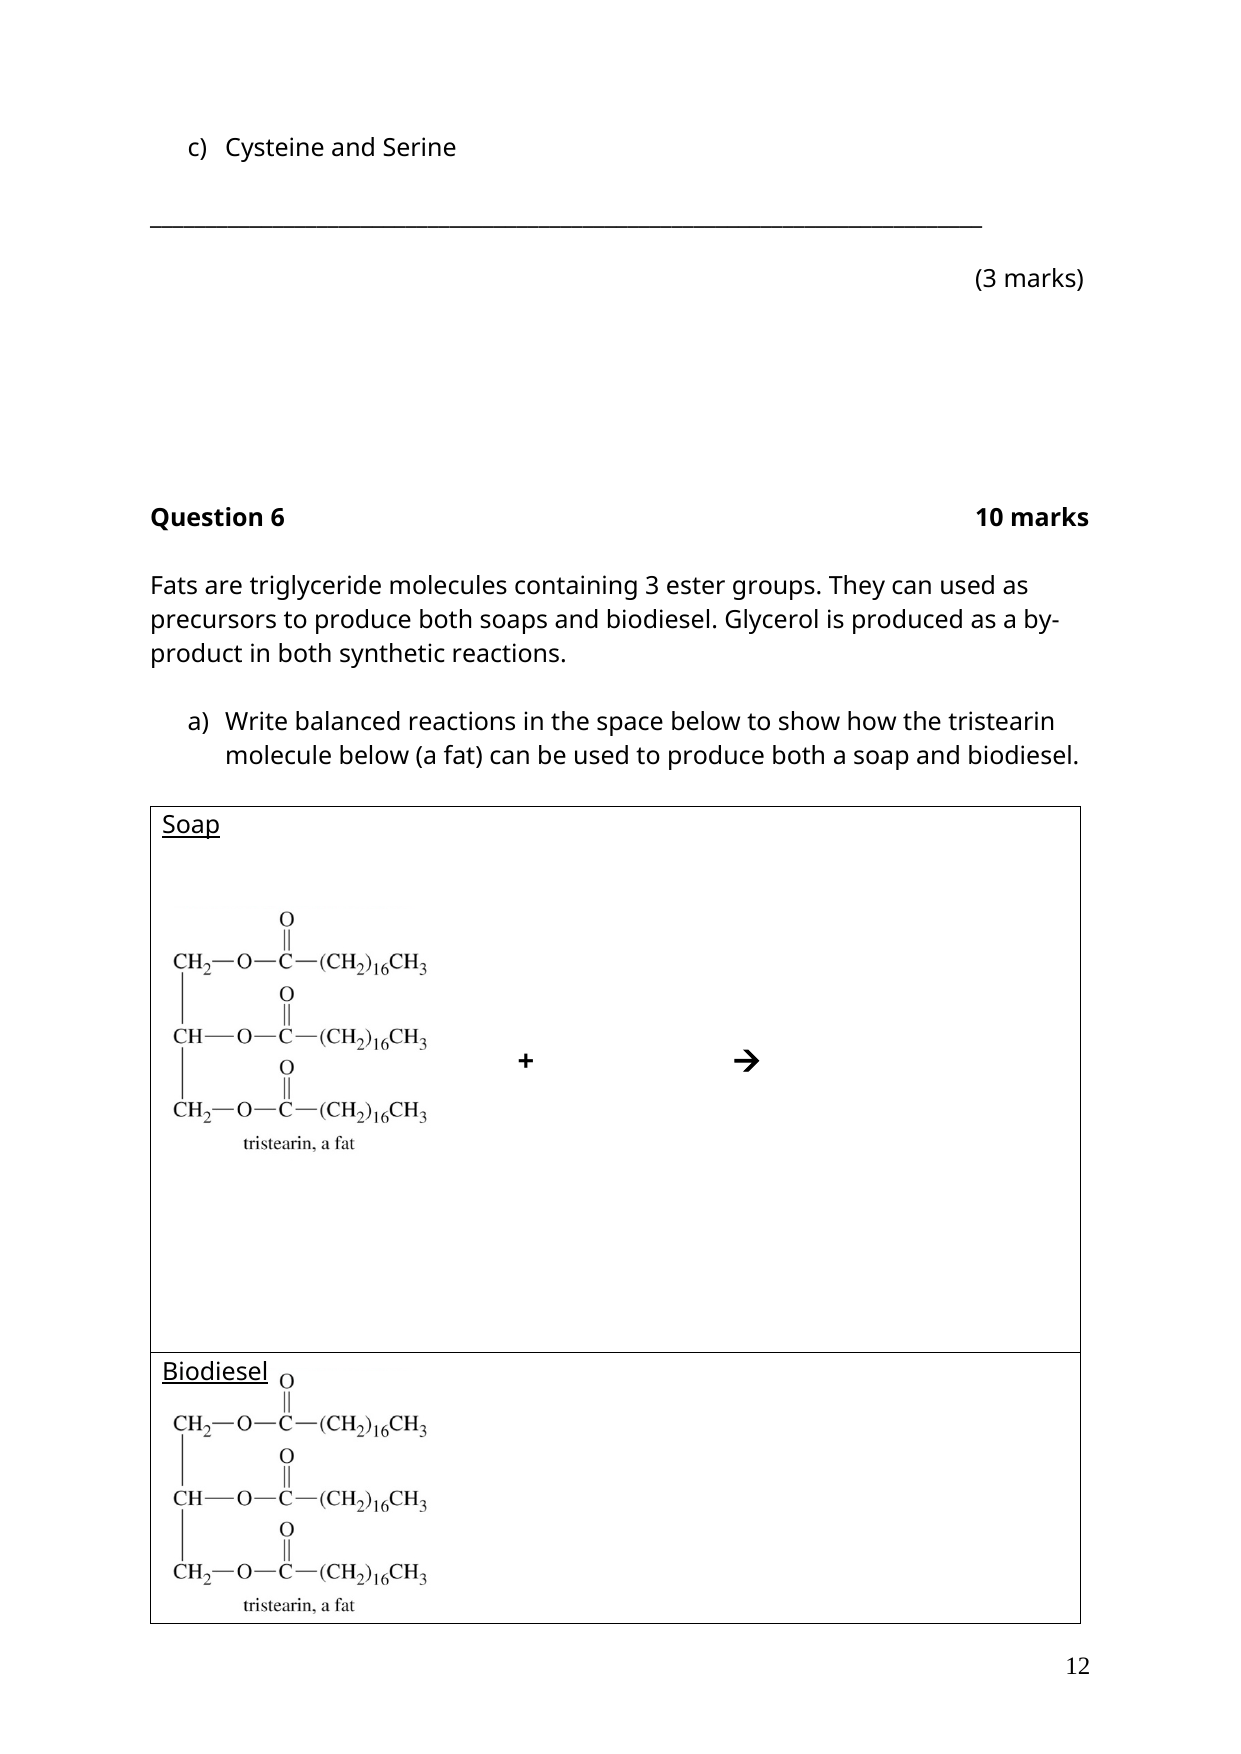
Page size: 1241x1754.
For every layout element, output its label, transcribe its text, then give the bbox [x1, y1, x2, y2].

table_header Soap + [151, 807, 1080, 1352]
list Cysteine and Serine [187, 130, 1090, 164]
text (3 marks) [150, 232, 1090, 295]
list Write balanced reactions in the space below to show how the tristearin molecule below (a fat) can be used to produce both a soap and biodiesel. [187, 704, 1090, 772]
table_cell Biodiesel + [151, 1353, 1080, 1623]
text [150, 198, 1090, 232]
text Question 6 10 marks [150, 499, 1090, 533]
text Fats are triglyceride molecules containing 3 ester groups. They can used as precursors to produce both soaps and biodiesel. Glycerol is produced as a by-product in both synthetic reactions. [150, 567, 1090, 669]
